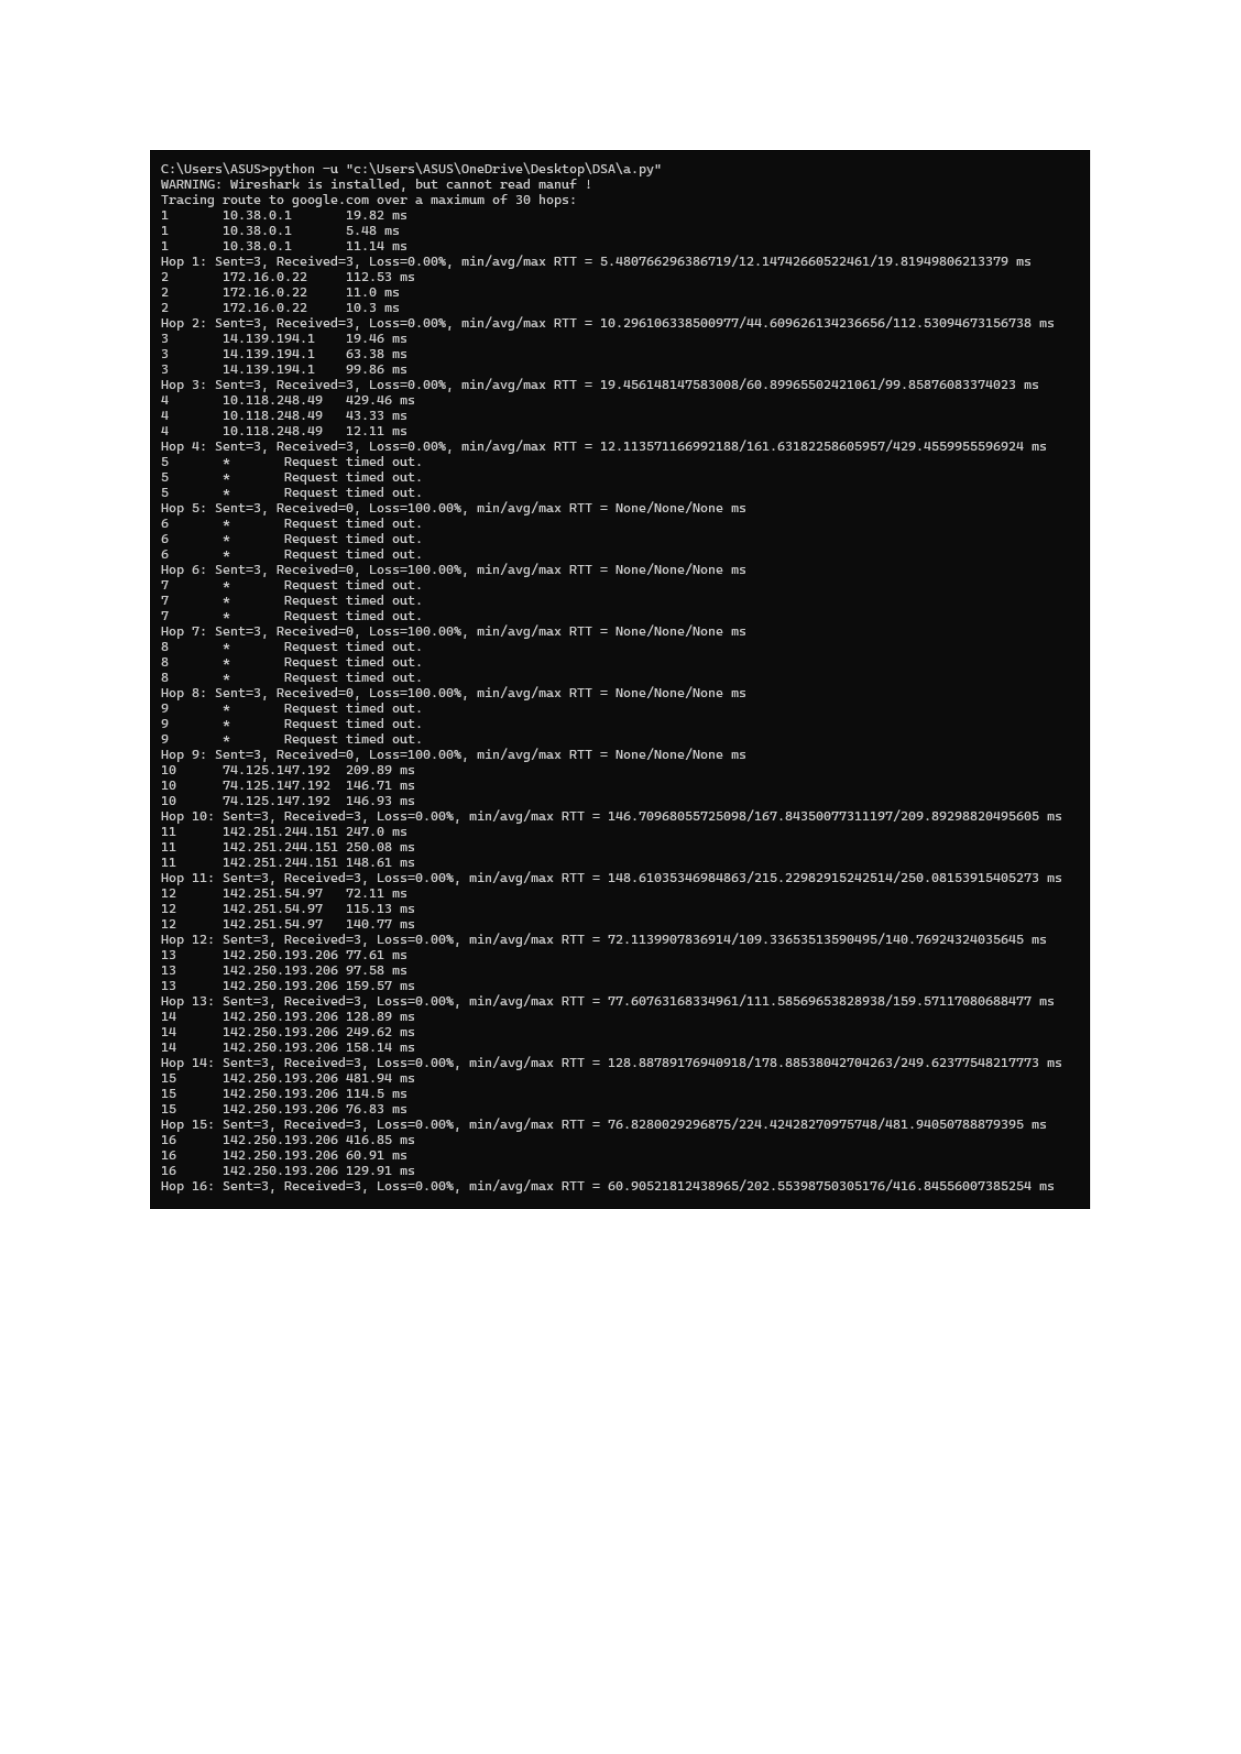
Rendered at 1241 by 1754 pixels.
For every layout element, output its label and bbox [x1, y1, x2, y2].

picture [150, 150, 1091, 1209]
